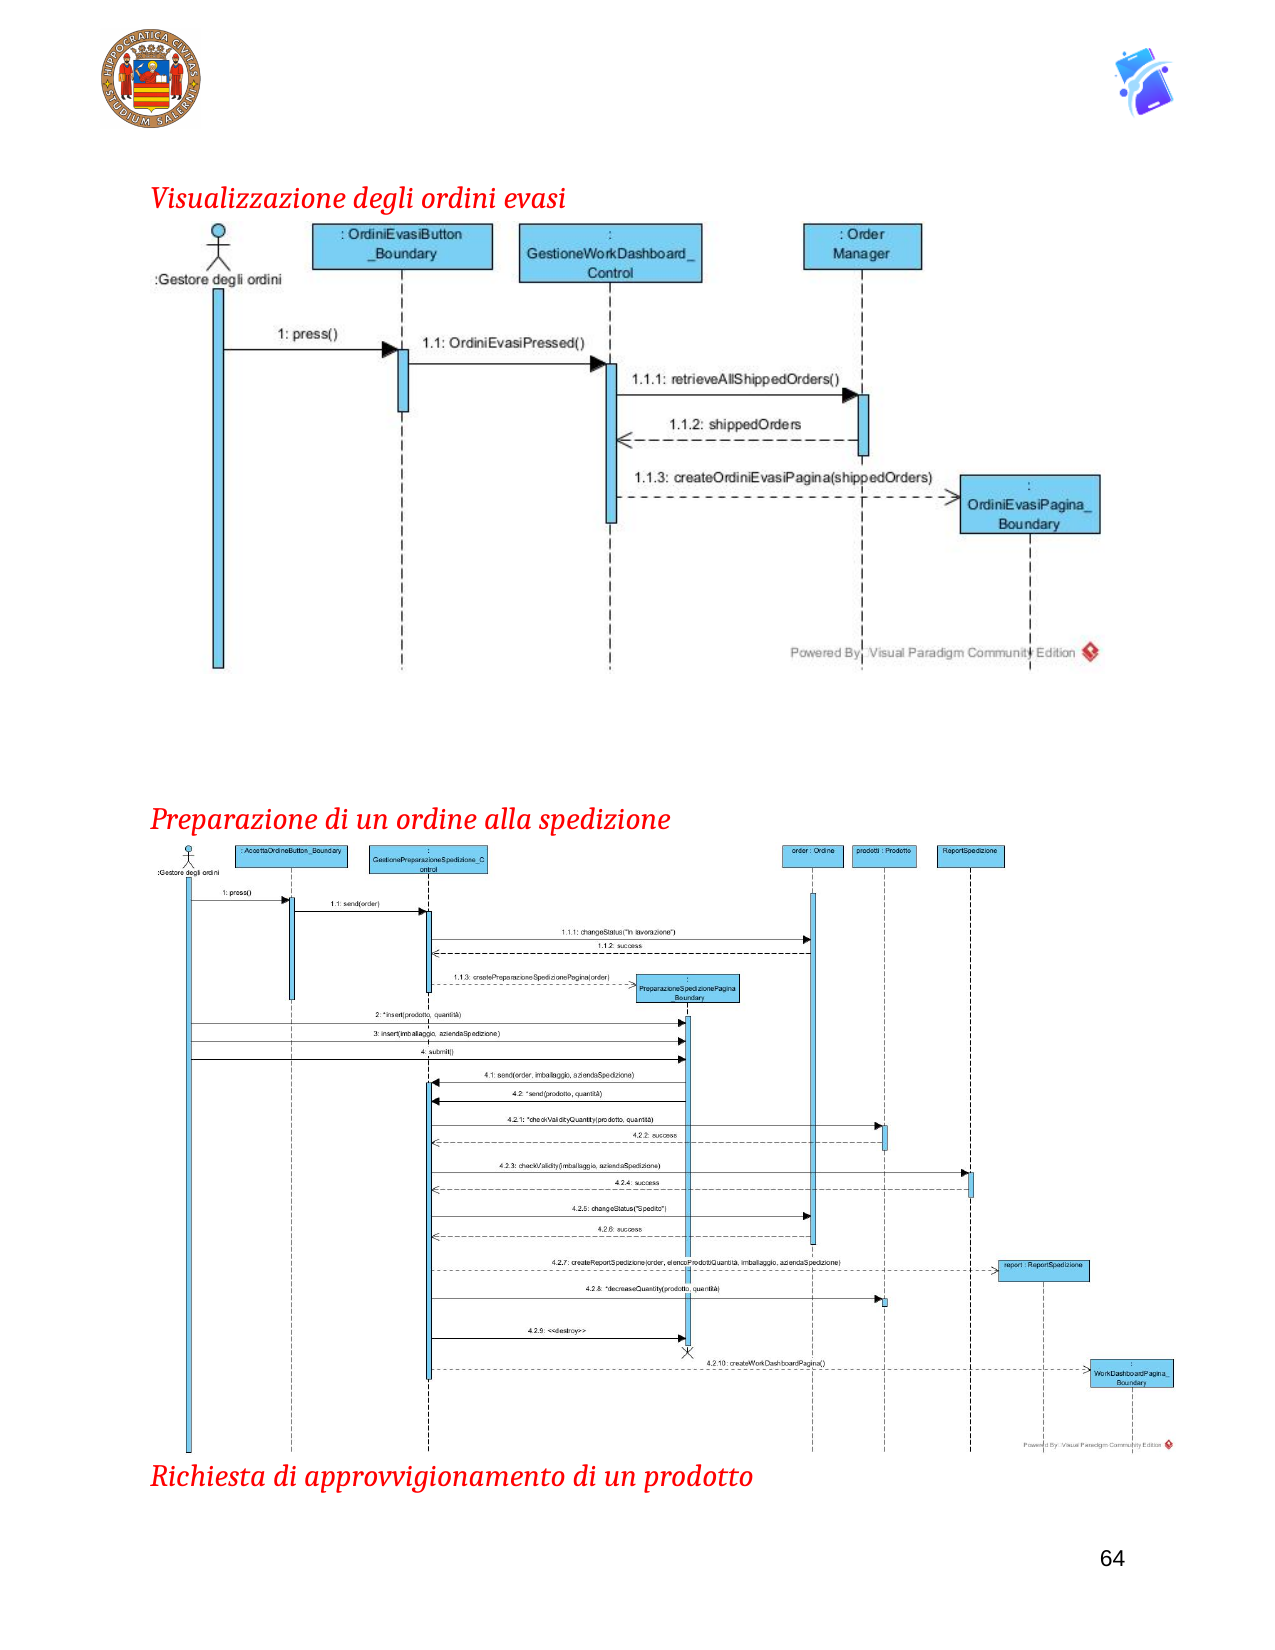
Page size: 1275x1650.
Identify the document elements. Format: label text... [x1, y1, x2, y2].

picture [100, 28, 201, 129]
text Preparazione di un ordine alla spedizione [150, 801, 1125, 837]
text Richiesta di approvvigionamento di un prodotto [150, 1459, 1125, 1494]
text Visualizzazione degli ordini evasi [150, 180, 1125, 216]
picture [150, 221, 1105, 674]
picture [150, 842, 1176, 1455]
picture [1088, 27, 1200, 149]
